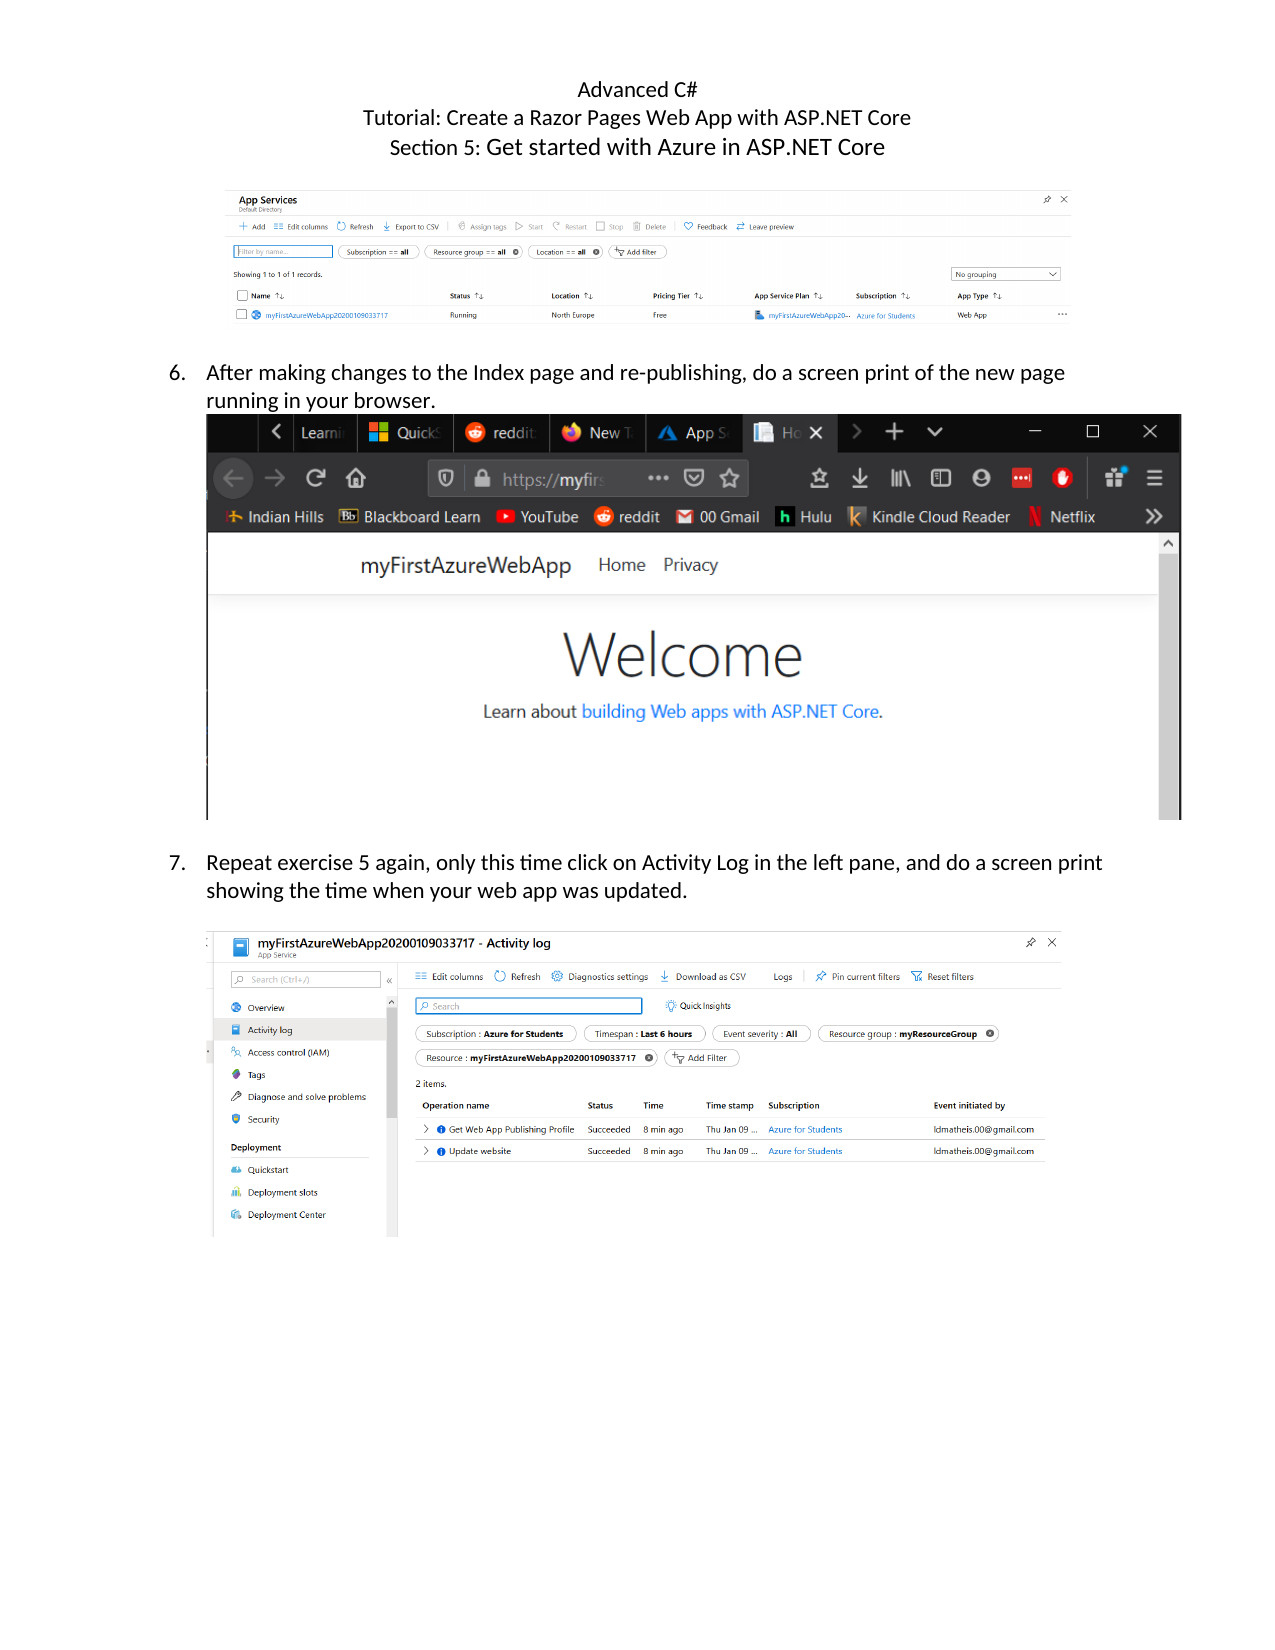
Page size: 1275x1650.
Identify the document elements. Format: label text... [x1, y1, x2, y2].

picture [206, 414, 1182, 820]
picture [225, 189, 1072, 331]
list Repeat exercise 5 again, only this time click on Activity Log in the left pane, and do a screen print showing the time when your web app was updated. [169, 848, 1125, 904]
list After making changes to the Index page and re-publishing, do a screen print of the new page running in your browser. [169, 358, 1125, 414]
picture [206, 931, 1062, 1237]
